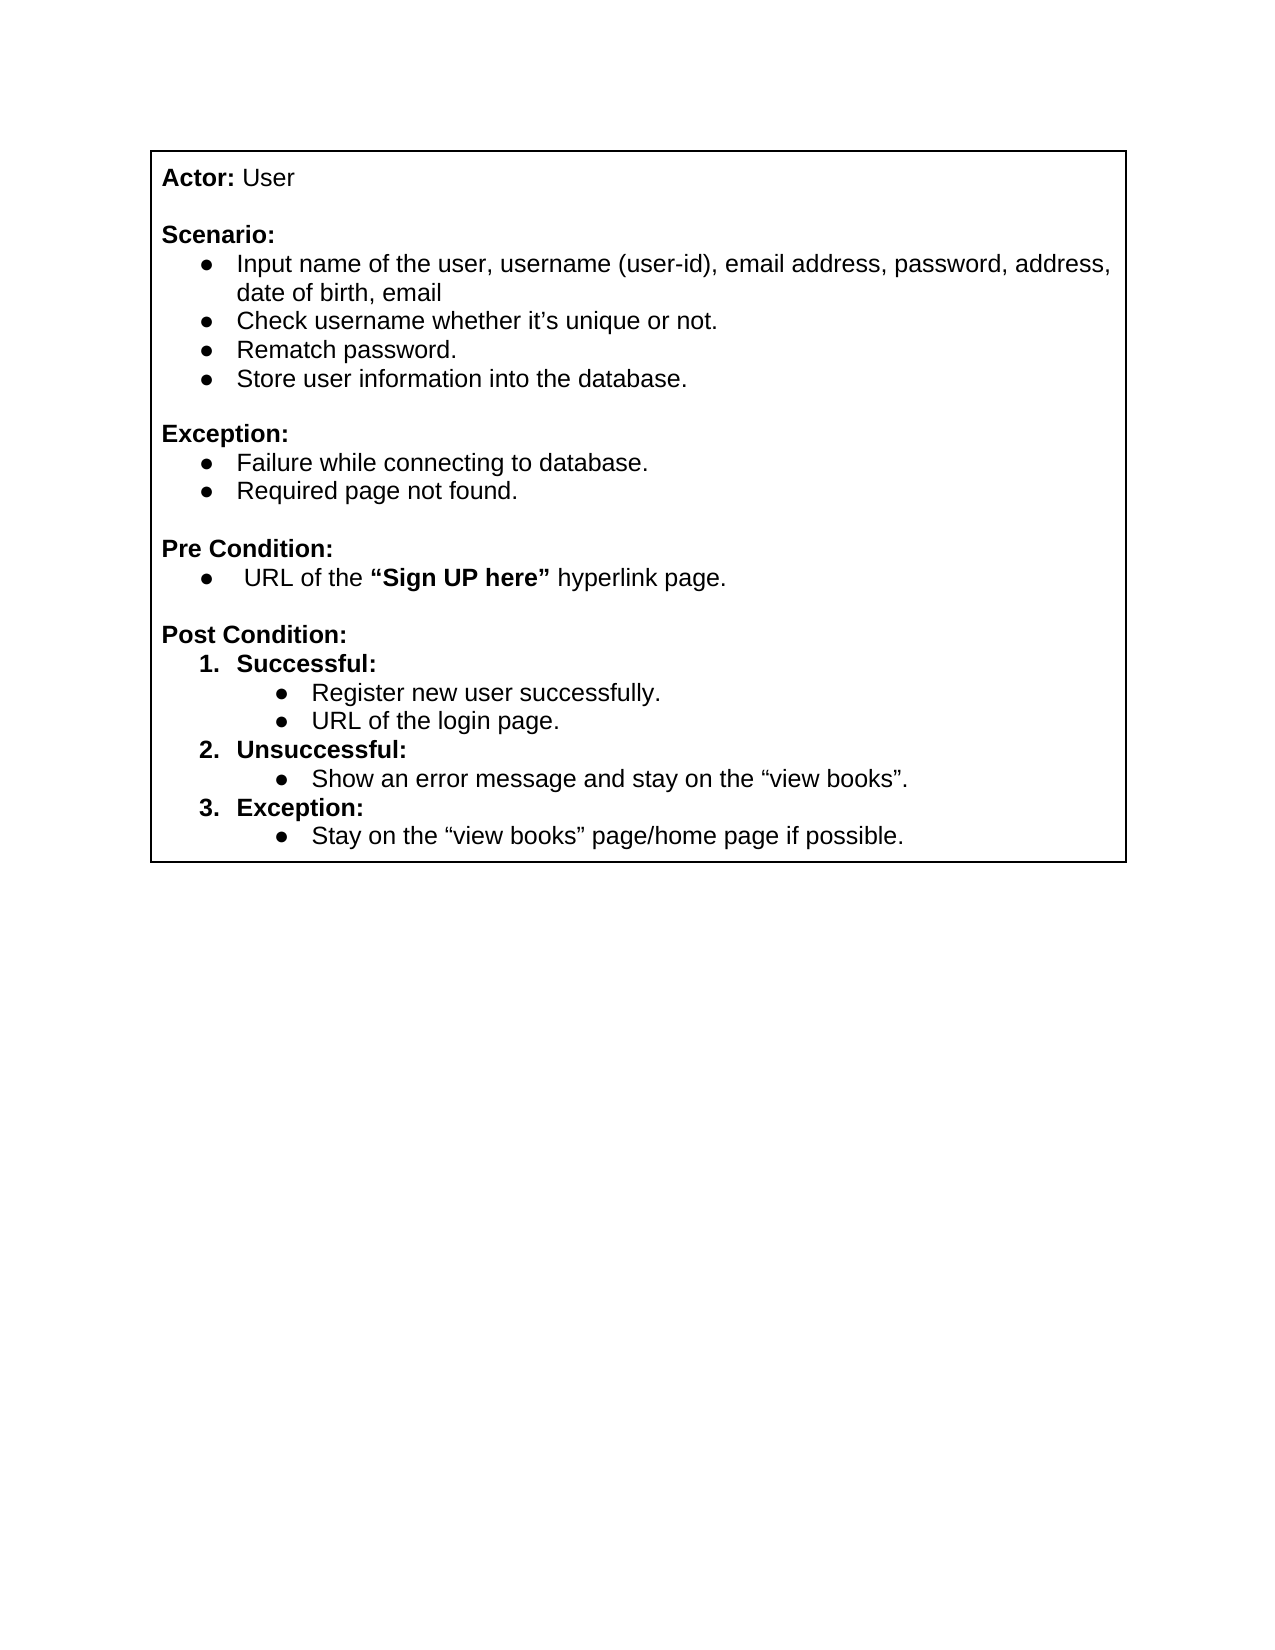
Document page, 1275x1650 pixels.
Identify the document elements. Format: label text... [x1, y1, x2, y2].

table_cell Actor: User Scenario: Input name of the user, username (user-id), email address, password, address, date of birth, email Check username whether it’s unique or not. Rematch password. Store user information into the database. Exception: Failure while connecting to database. Required page not found. Pre Condition: URL of the “Sign UP here” hyperlink page. Post Condition: Successful: Register new user successfully. URL of the login page. Unsuccessful: Show an error message and stay on the “view books”. Exception: Stay on the “view books” page/home page if possible. [152, 152, 1125, 861]
